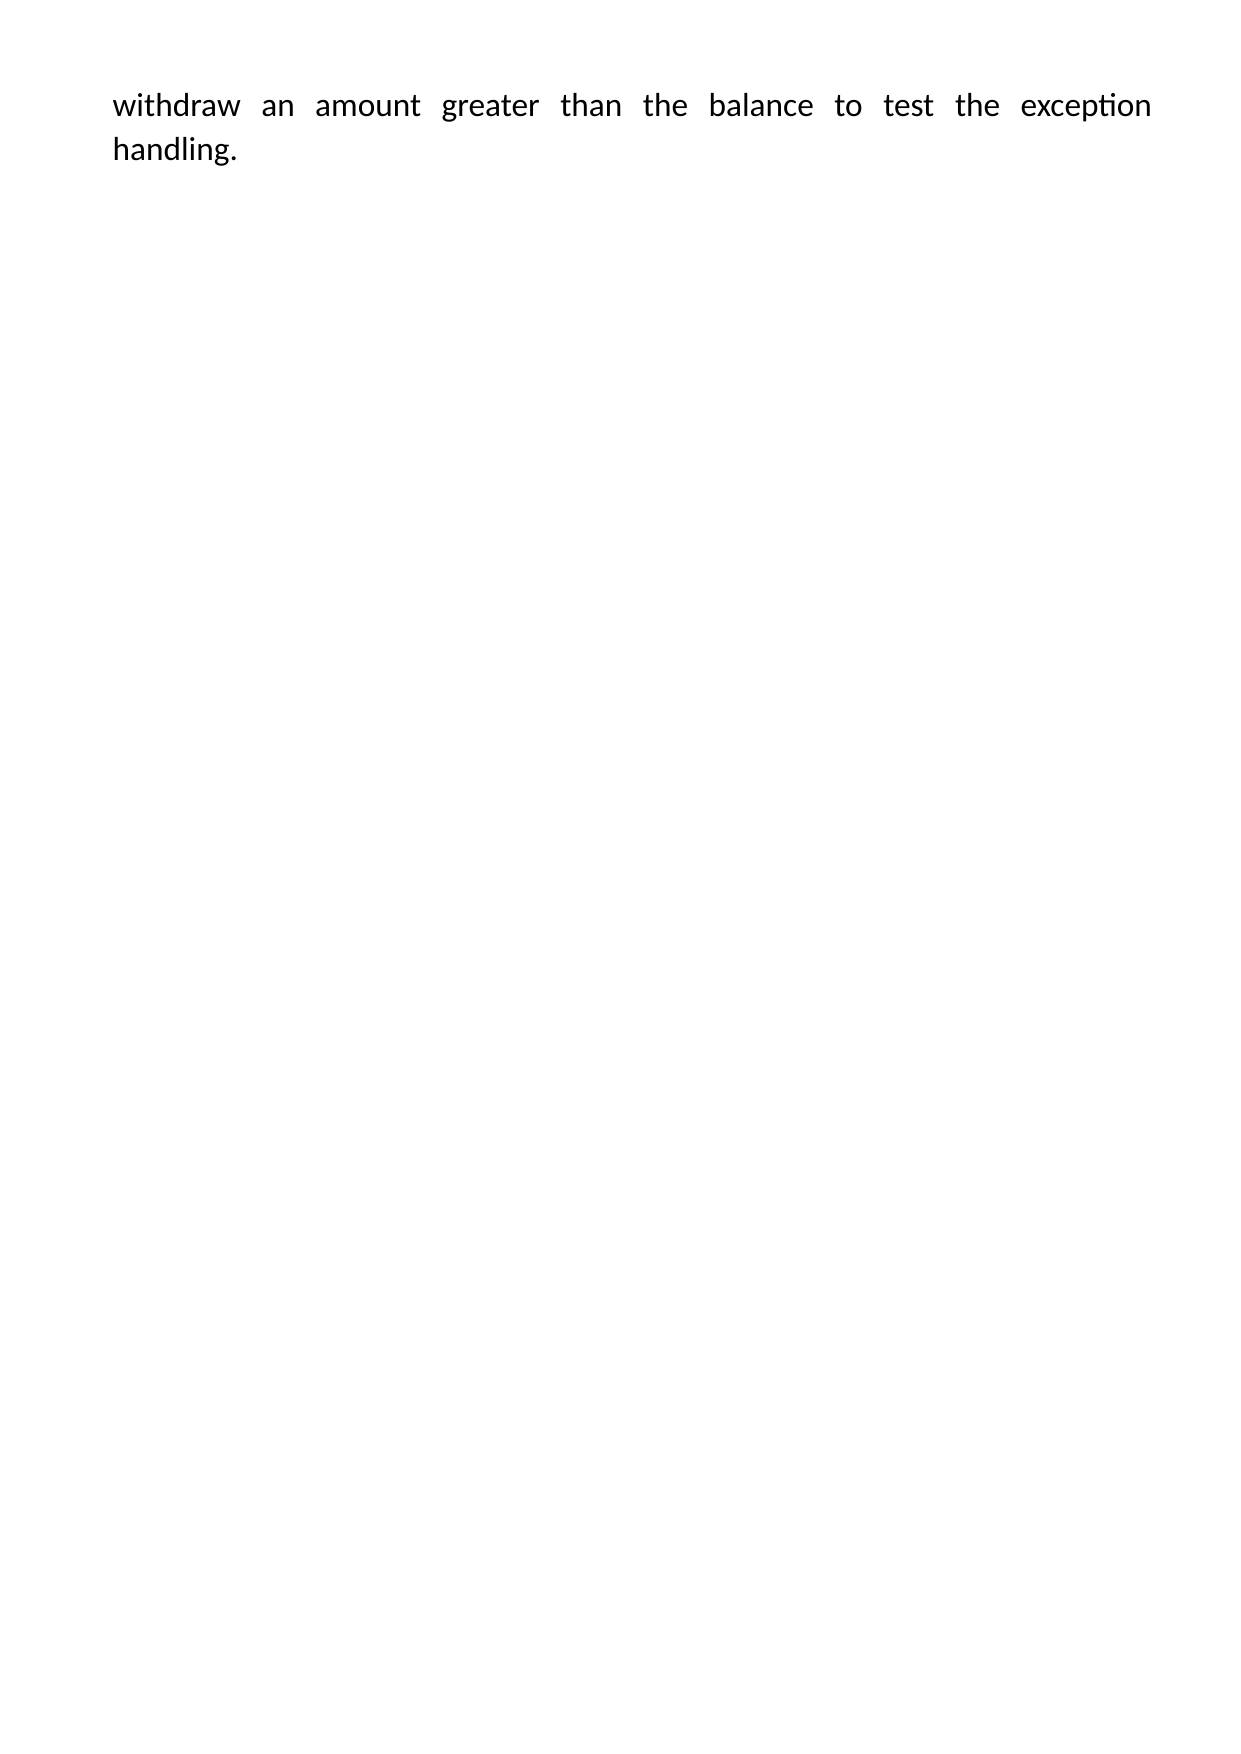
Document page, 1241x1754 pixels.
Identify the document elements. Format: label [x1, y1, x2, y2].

list [112, 84, 1153, 169]
